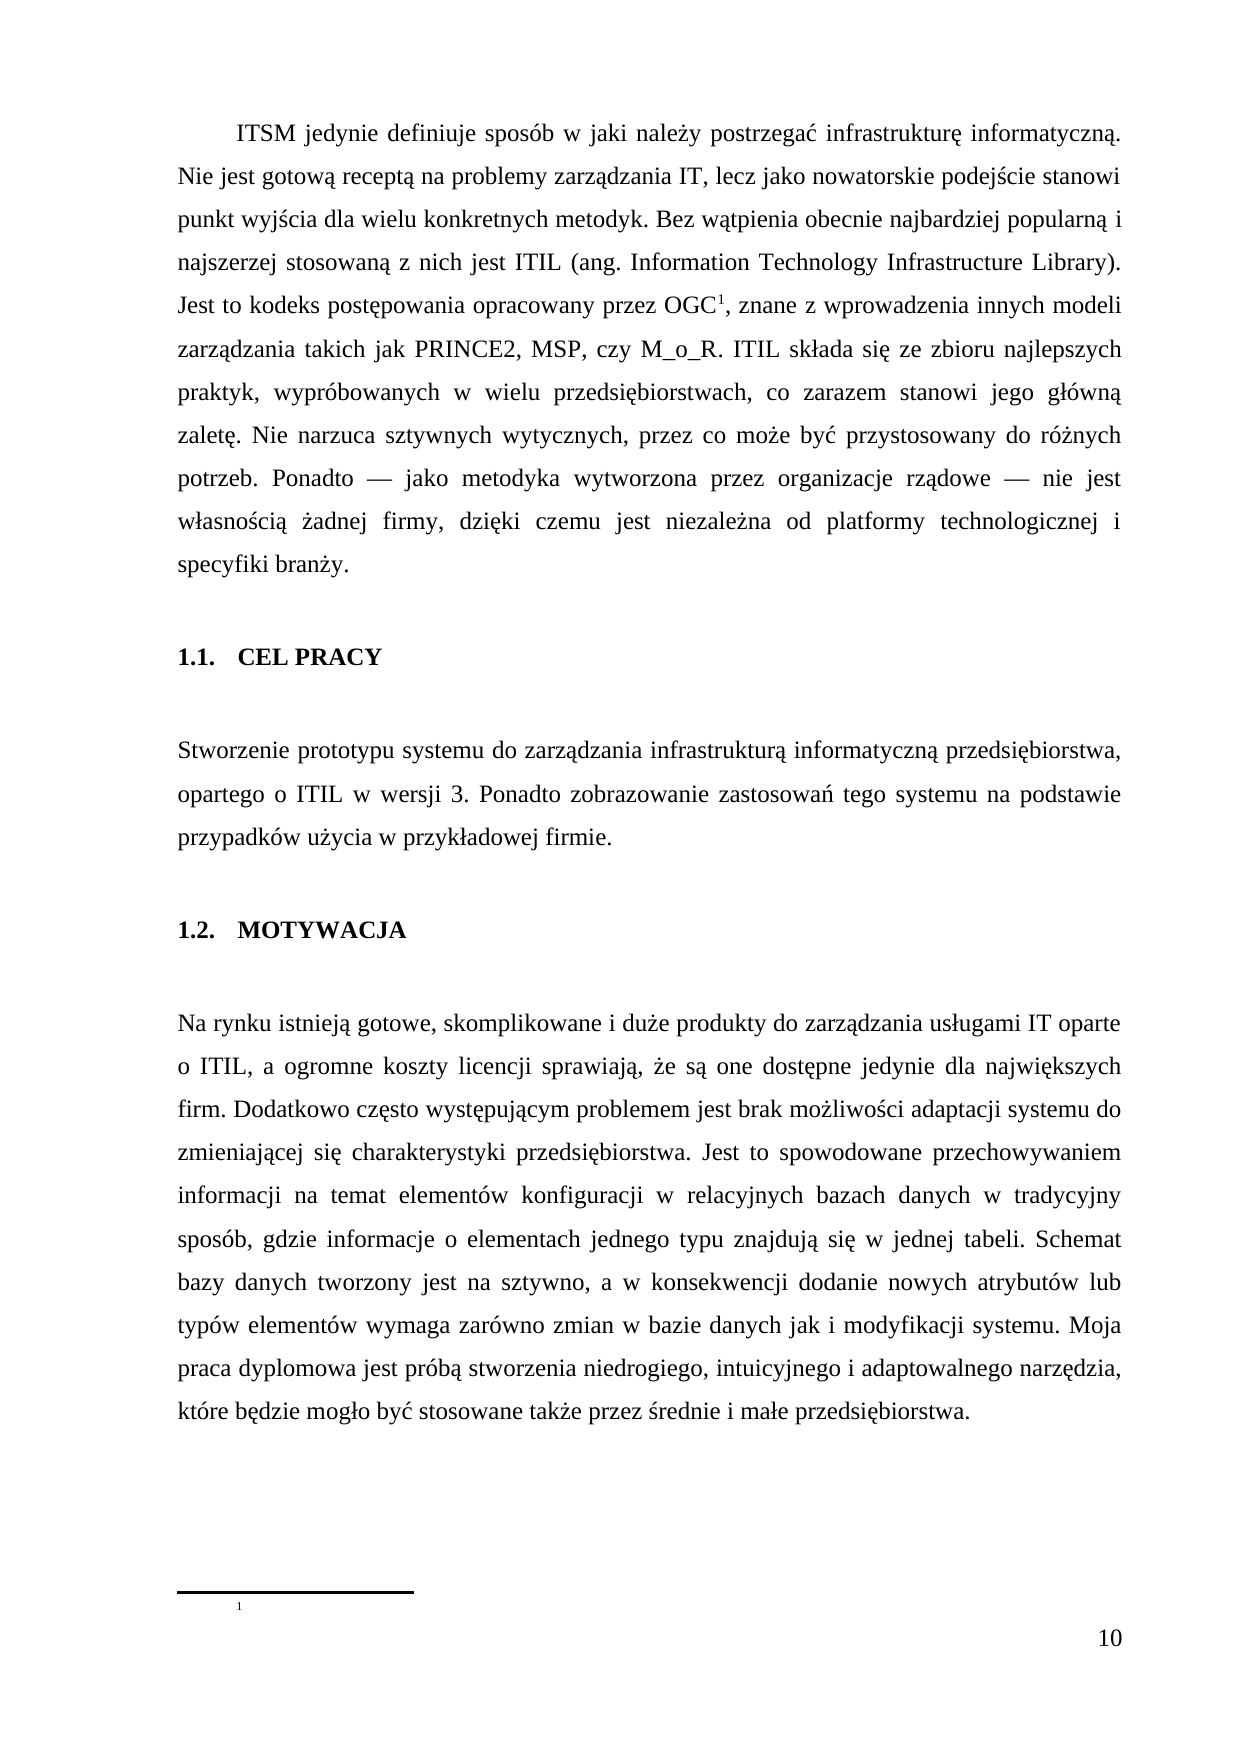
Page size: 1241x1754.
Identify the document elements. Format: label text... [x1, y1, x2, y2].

text Stworzenie prototypu systemu do zarządzania infrastrukturą informatyczną przedsiębiorstwa, opartego o ITIL w wersji 3. Ponadto zobrazowanie zastosowań tego systemu na podstawie przypadków użycia w przykładowej firmie. [177, 736, 1122, 851]
text Na rynku istnieją gotowe, skomplikowane i duże produkty do zarządzania usługami IT oparte o ITIL, a ogromne koszty licencji sprawiają, że są one dostępne jedynie dla największych firm. Dodatkowo często występującym problemem jest brak możliwości adaptacji systemu do zmieniającej się charakterystyki przedsiębiorstwa. Jest to spowodowane przechowywaniem informacji na temat elementów konfiguracji w relacyjnych bazach danych w tradycyjny sposób, gdzie informacje o elementach jednego typu znajdują się w jednej tabeli. Schemat bazy danych tworzony jest na sztywno, a w konsekwencji dodanie nowych atrybutów lub typów elementów wymaga zarówno zmian w bazie danych jak i modyfikacji systemu. Moja praca dyplomowa jest próbą stworzenia niedrogiego, intuicyjnego i adaptowalnego narzędzia, które będzie mogło być stosowane także przez średnie i małe przedsiębiorstwa. [177, 1008, 1122, 1425]
subtitle Cel pracy [177, 642, 1122, 671]
subtitle Motywacja [177, 915, 1122, 944]
text ITSM jedynie definiuje sposób w jaki należy postrzegać infrastrukturę informatyczną. Nie jest gotową receptą na problemy zarządzania IT, lecz jako nowatorskie podejście stanowi punkt wyjścia dla wielu konkretnych metodyk. Bez wątpienia obecnie najbardziej popularną i najszerzej stosowaną z nich jest ITIL (ang. Information Technology Infrastructure Library). Jest to kodeks postępowania opracowany przez OGC, znane z wprowadzenia innych modeli zarządzania takich jak PRINCE2, MSP, czy M_o_R. ITIL składa się ze zbioru najlepszych praktyk, wypróbowanych w wielu przedsiębiorstwach, co zarazem stanowi jego główną zaletę. Nie narzuca sztywnych wytycznych, przez co może być przystosowany do różnych potrzeb. Ponadto — jako metodyka wytworzona przez organizacje rządowe — nie jest własnością żadnej firmy, dzięki czemu jest niezależna od platformy technologicznej i specyfiki branży. [177, 118, 1122, 578]
